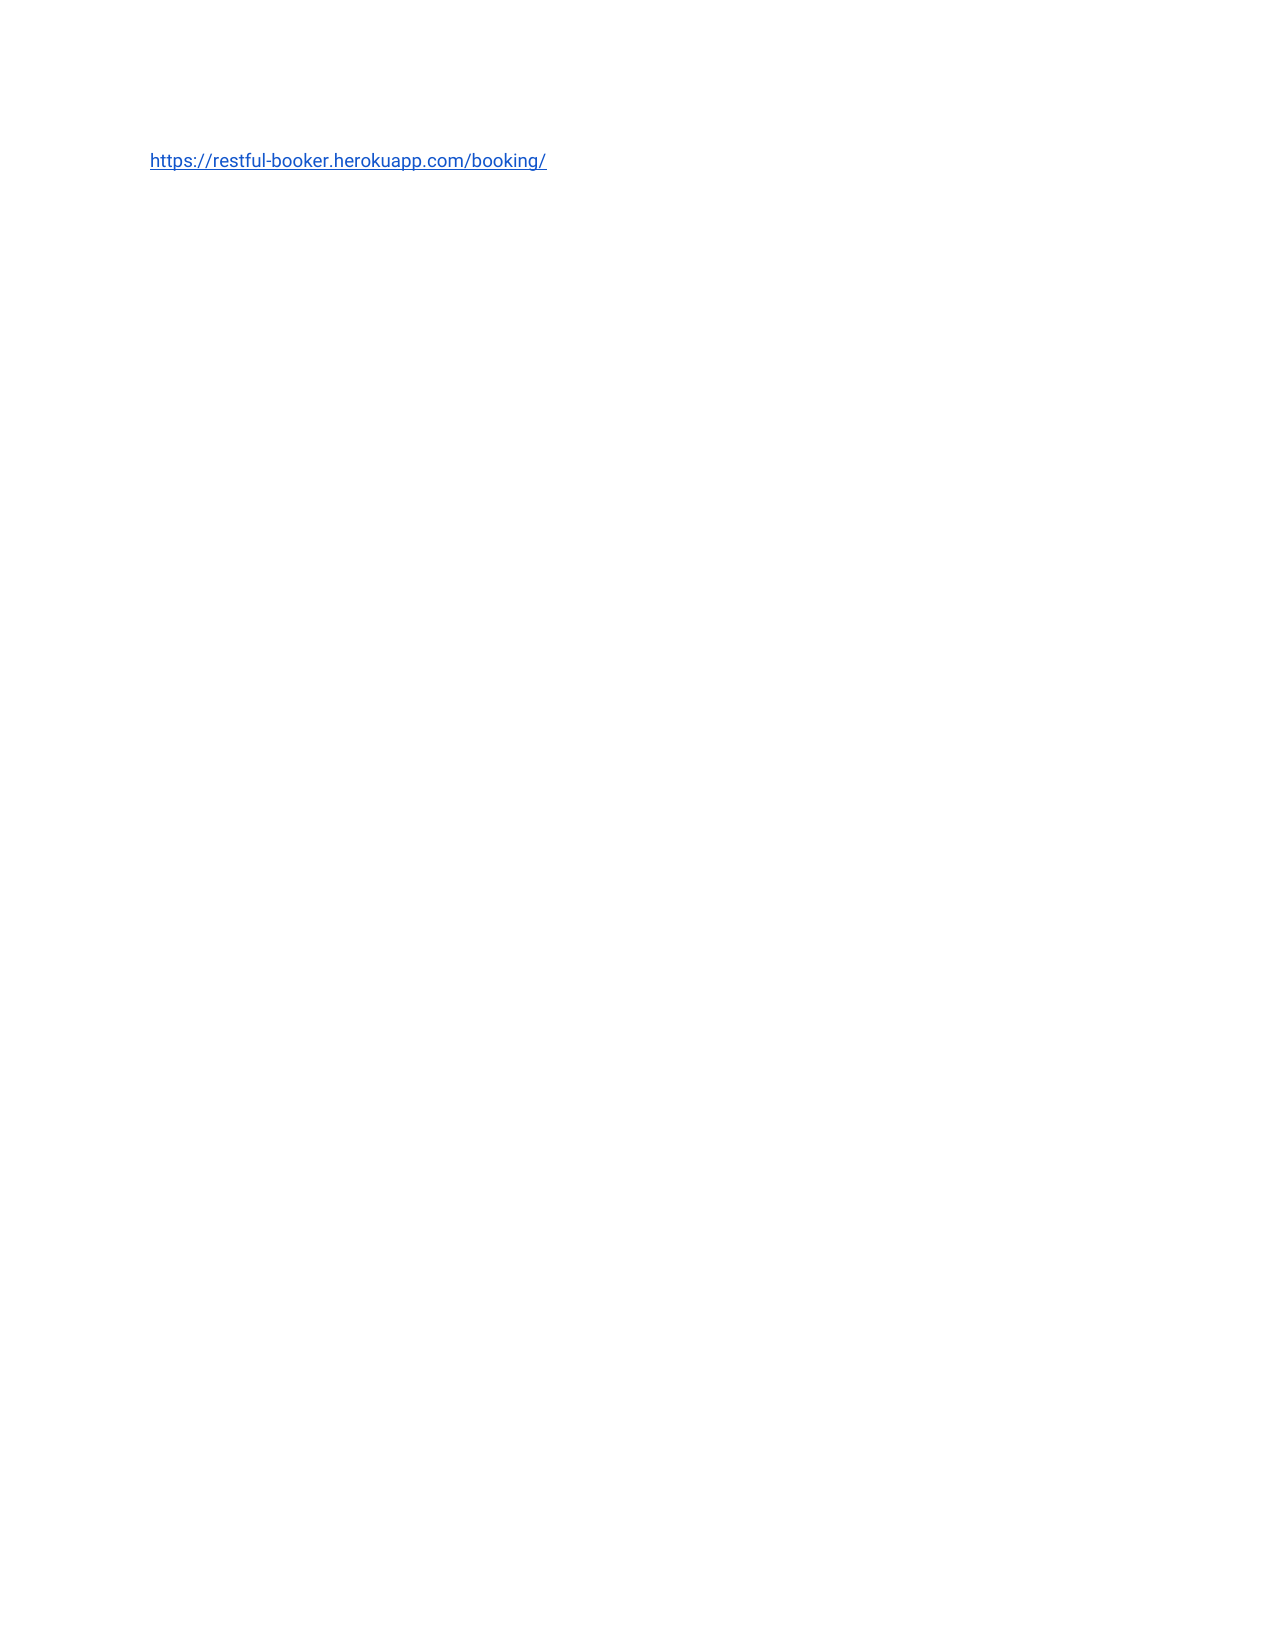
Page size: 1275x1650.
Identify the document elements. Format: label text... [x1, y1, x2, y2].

text https://restful-booker.herokuapp.com/booking/ [150, 150, 1125, 172]
